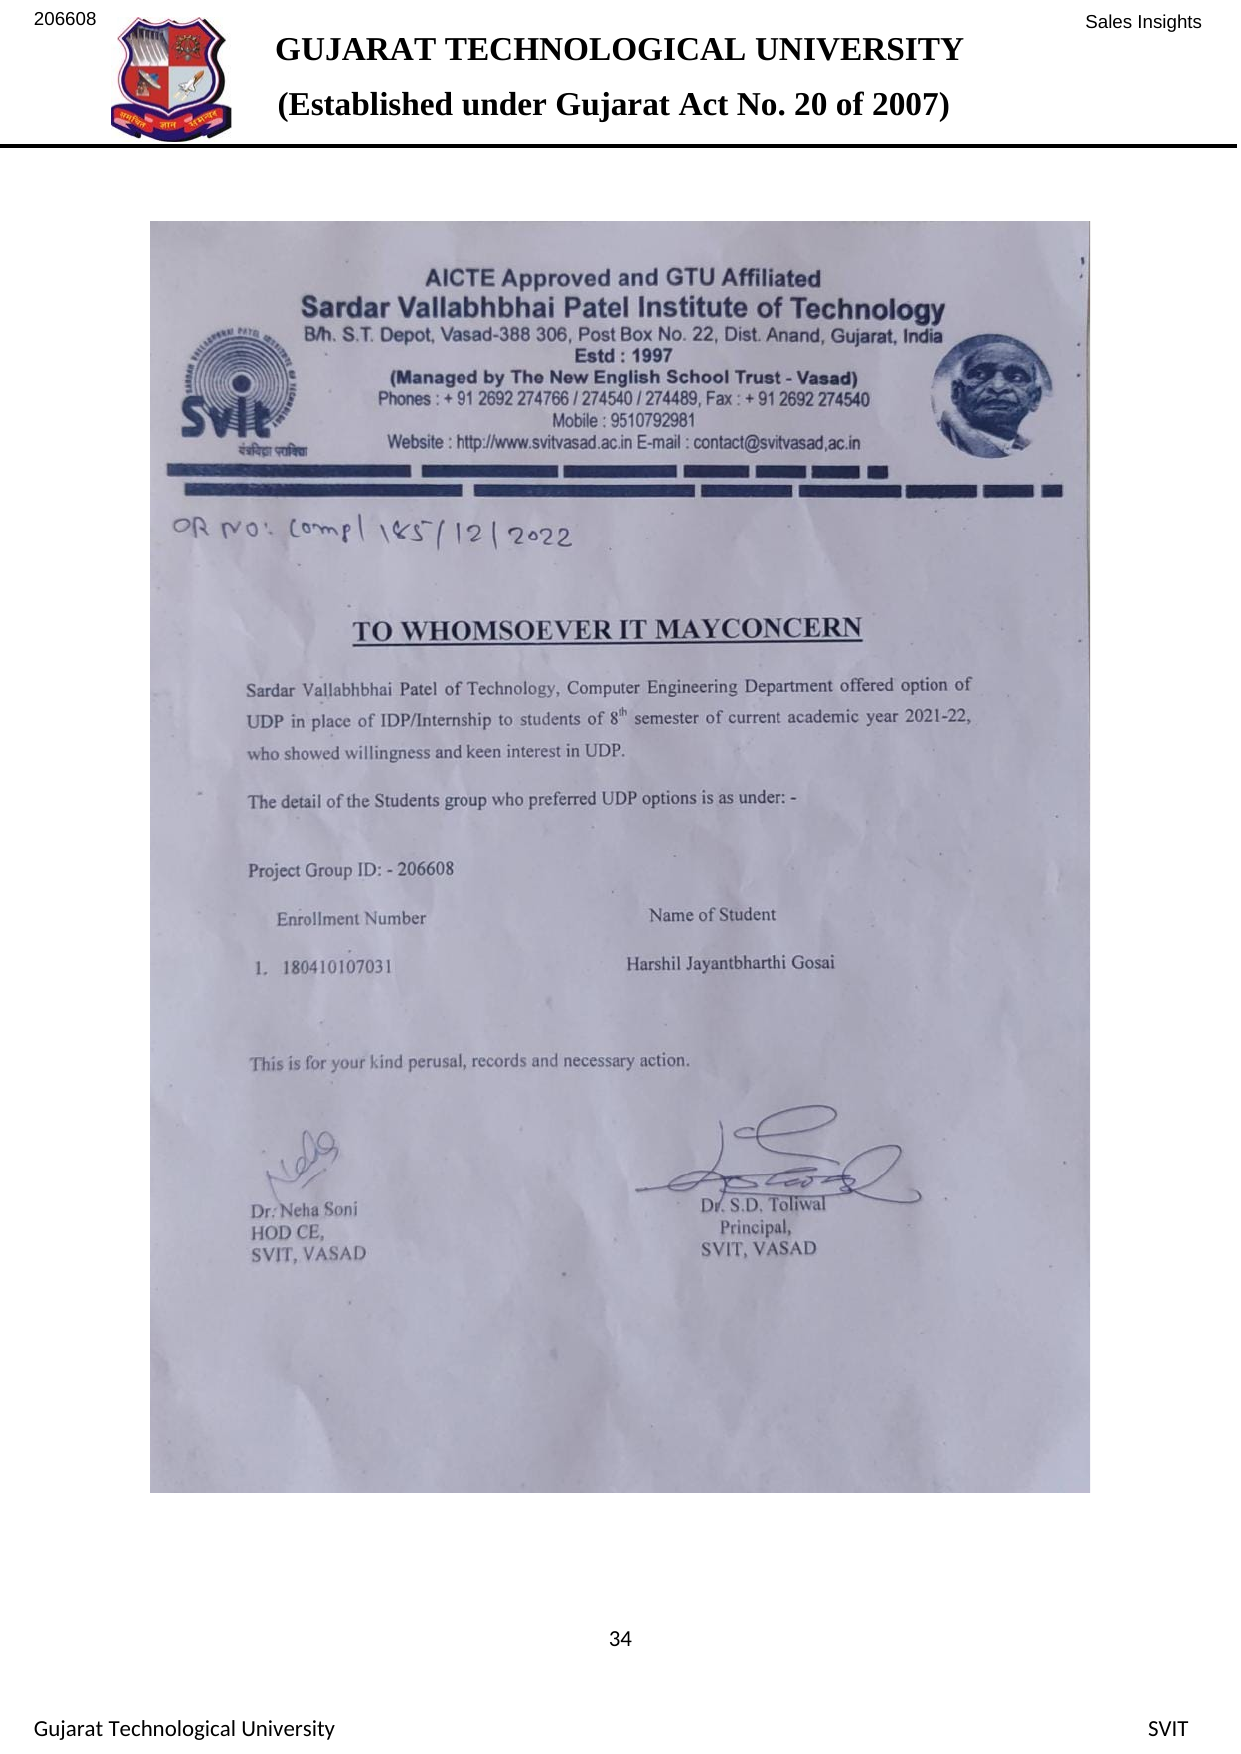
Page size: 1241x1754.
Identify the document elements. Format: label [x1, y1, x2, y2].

picture [111, 17, 232, 142]
picture [150, 221, 1091, 1493]
